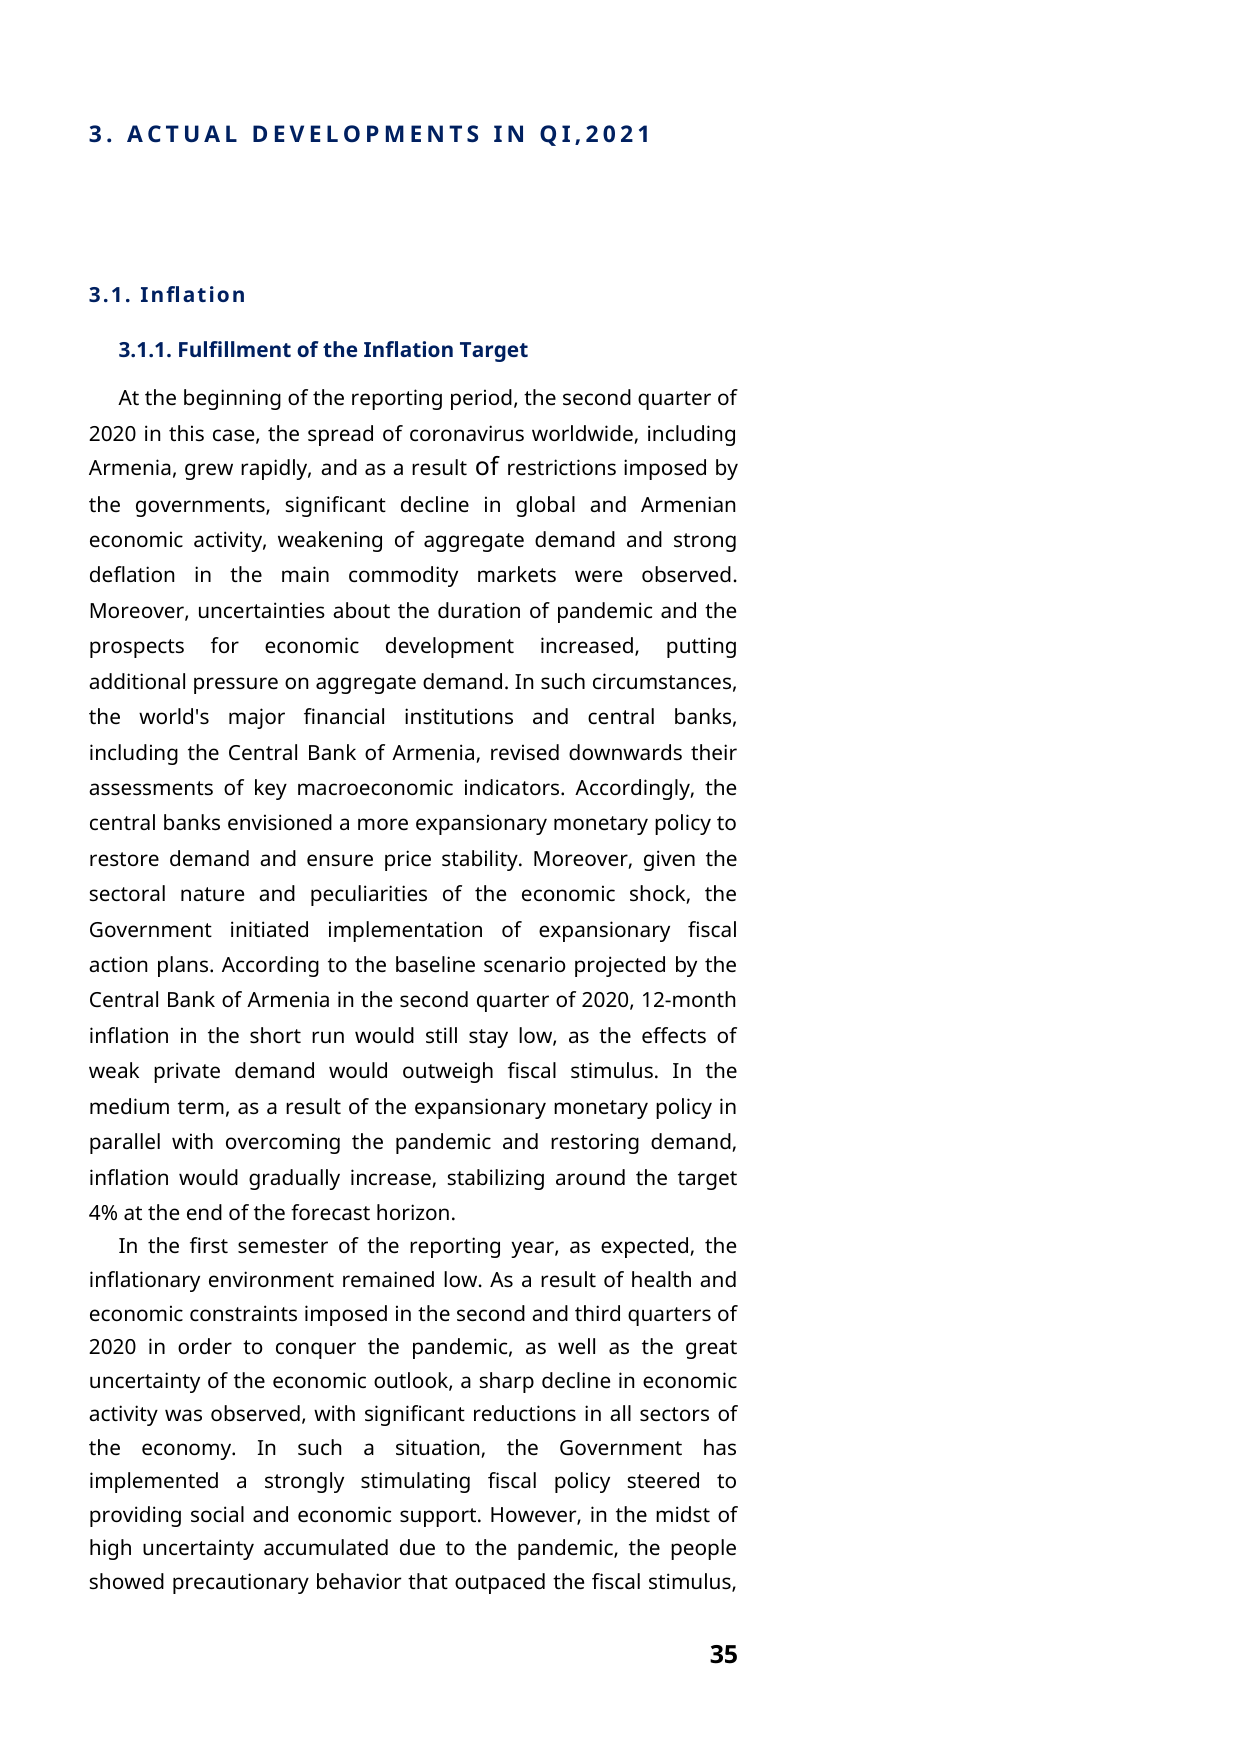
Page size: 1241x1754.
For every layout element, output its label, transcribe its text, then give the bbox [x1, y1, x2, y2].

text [89, 1226, 738, 1595]
text 3. ACTUAL DEVELOPMENTS IN QI,2021 [89, 118, 738, 149]
text 3.1. Inflation [89, 280, 738, 308]
text 3.1.1. Fulfillment of the Inflation Target [89, 336, 738, 364]
text At the beginning of the reporting period, the second quarter of 2020 in this case, the spread of coronavirus worldwide, including Armenia, grew rapidly, and as a result of restrictions imposed by the governments, significant decline in global and Armenian economic activity, weakening of aggregate demand and strong deflation in the main commodity markets were observed. Moreover, uncertainties about the duration of pandemic and the prospects for economic development increased, putting additional pressure on aggregate demand. In such circumstances, the world's major financial institutions and central banks, including the Central Bank of Armenia, revised downwards their assessments of key macroeconomic indicators. Accordingly, the central banks envisioned a more expansionary monetary policy to restore demand and ensure price stability. Moreover, given the sectoral nature and peculiarities of the economic shock, the Government initiated implementation of expansionary fiscal action plans. According to the baseline scenario projected by the Central Bank of Armenia in the second quarter of 2020, 12-month inflation in the short run would still stay low, as the effects of weak private demand would outweigh fiscal stimulus. In the medium term, as a result of the expansionary monetary policy in parallel with overcoming the pandemic and restoring demand, inflation would gradually increase, stabilizing around the target 4% at the end of the forecast horizon. [89, 376, 738, 1226]
